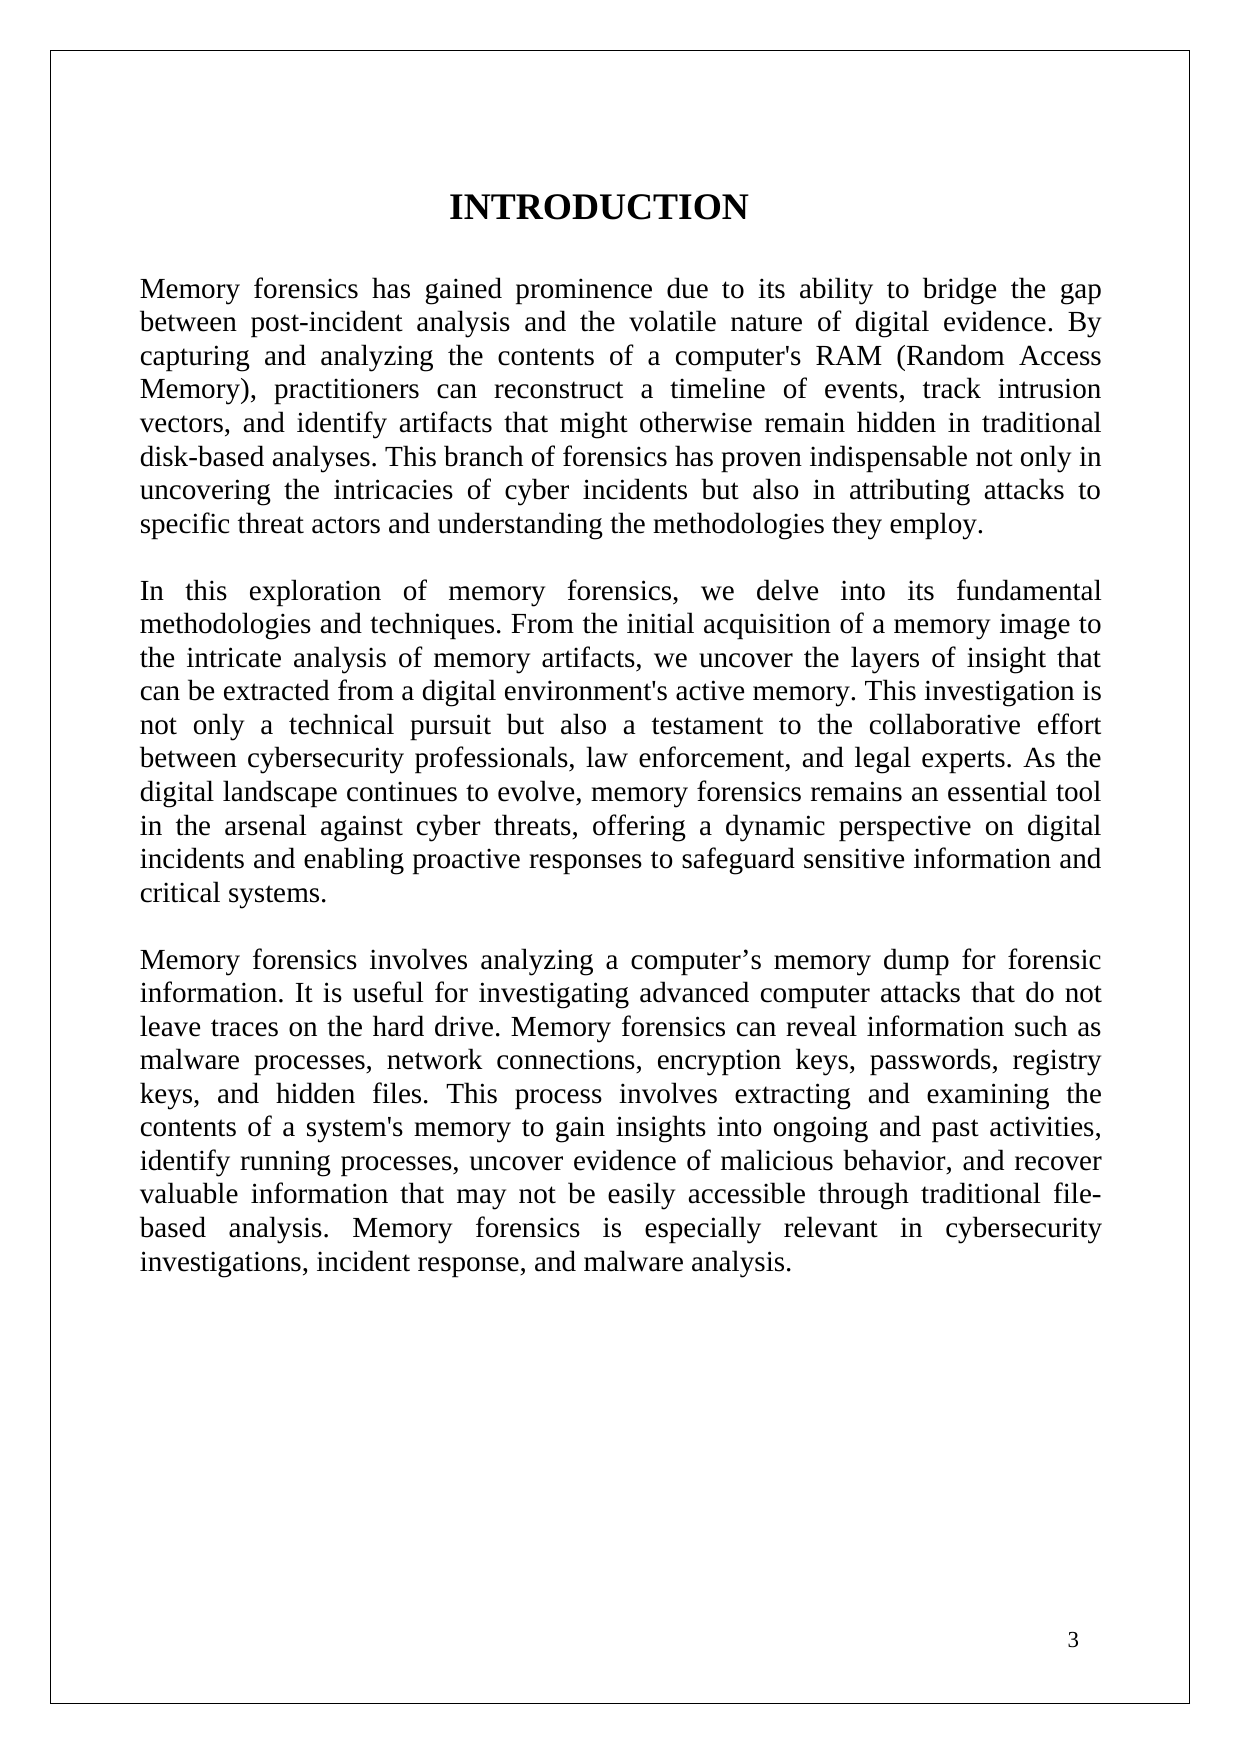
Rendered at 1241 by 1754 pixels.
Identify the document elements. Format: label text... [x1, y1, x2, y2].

text INTRODUCTION [139, 185, 1103, 228]
text Memory forensics has gained prominence due to its ability to bridge the gap between post-incident analysis and the volatile nature of digital evidence. By capturing and analyzing the contents of a computer's RAM (Random Access Memory), practitioners can reconstruct a timeline of events, track intrusion vectors, and identify artifacts that might otherwise remain hidden in traditional disk-based analyses. This branch of forensics has proven indispensable not only in uncovering the intricacies of cyber incidents but also in attributing attacks to specific threat actors and understanding the methodologies they employ. [139, 271, 1103, 539]
text Memory forensics involves analyzing a computer’s memory dump for forensic information. It is useful for investigating advanced computer attacks that do not leave traces on the hard drive. Memory forensics can reveal information such as malware processes, network connections, encryption keys, passwords, registry keys, and hidden files. This process involves extracting and examining the contents of a system's memory to gain insights into ongoing and past activities, identify running processes, uncover evidence of malicious behavior, and recover valuable information that may not be easily accessible through traditional file-based analysis. Memory forensics is especially relevant in cybersecurity investigations, incident response, and malware analysis. [139, 942, 1103, 1277]
text In this exploration of memory forensics, we delve into its fundamental methodologies and techniques. From the initial acquisition of a memory image to the intricate analysis of memory artifacts, we uncover the layers of insight that can be extracted from a digital environment's active memory. This investigation is not only a technical pursuit but also a testament to the collaborative effort between cybersecurity professionals, law enforcement, and legal experts. As the digital landscape continues to evolve, memory forensics remains an essential tool in the arsenal against cyber threats, offering a dynamic perspective on digital incidents and enabling proactive responses to safeguard sensitive information and critical systems. [139, 573, 1103, 908]
